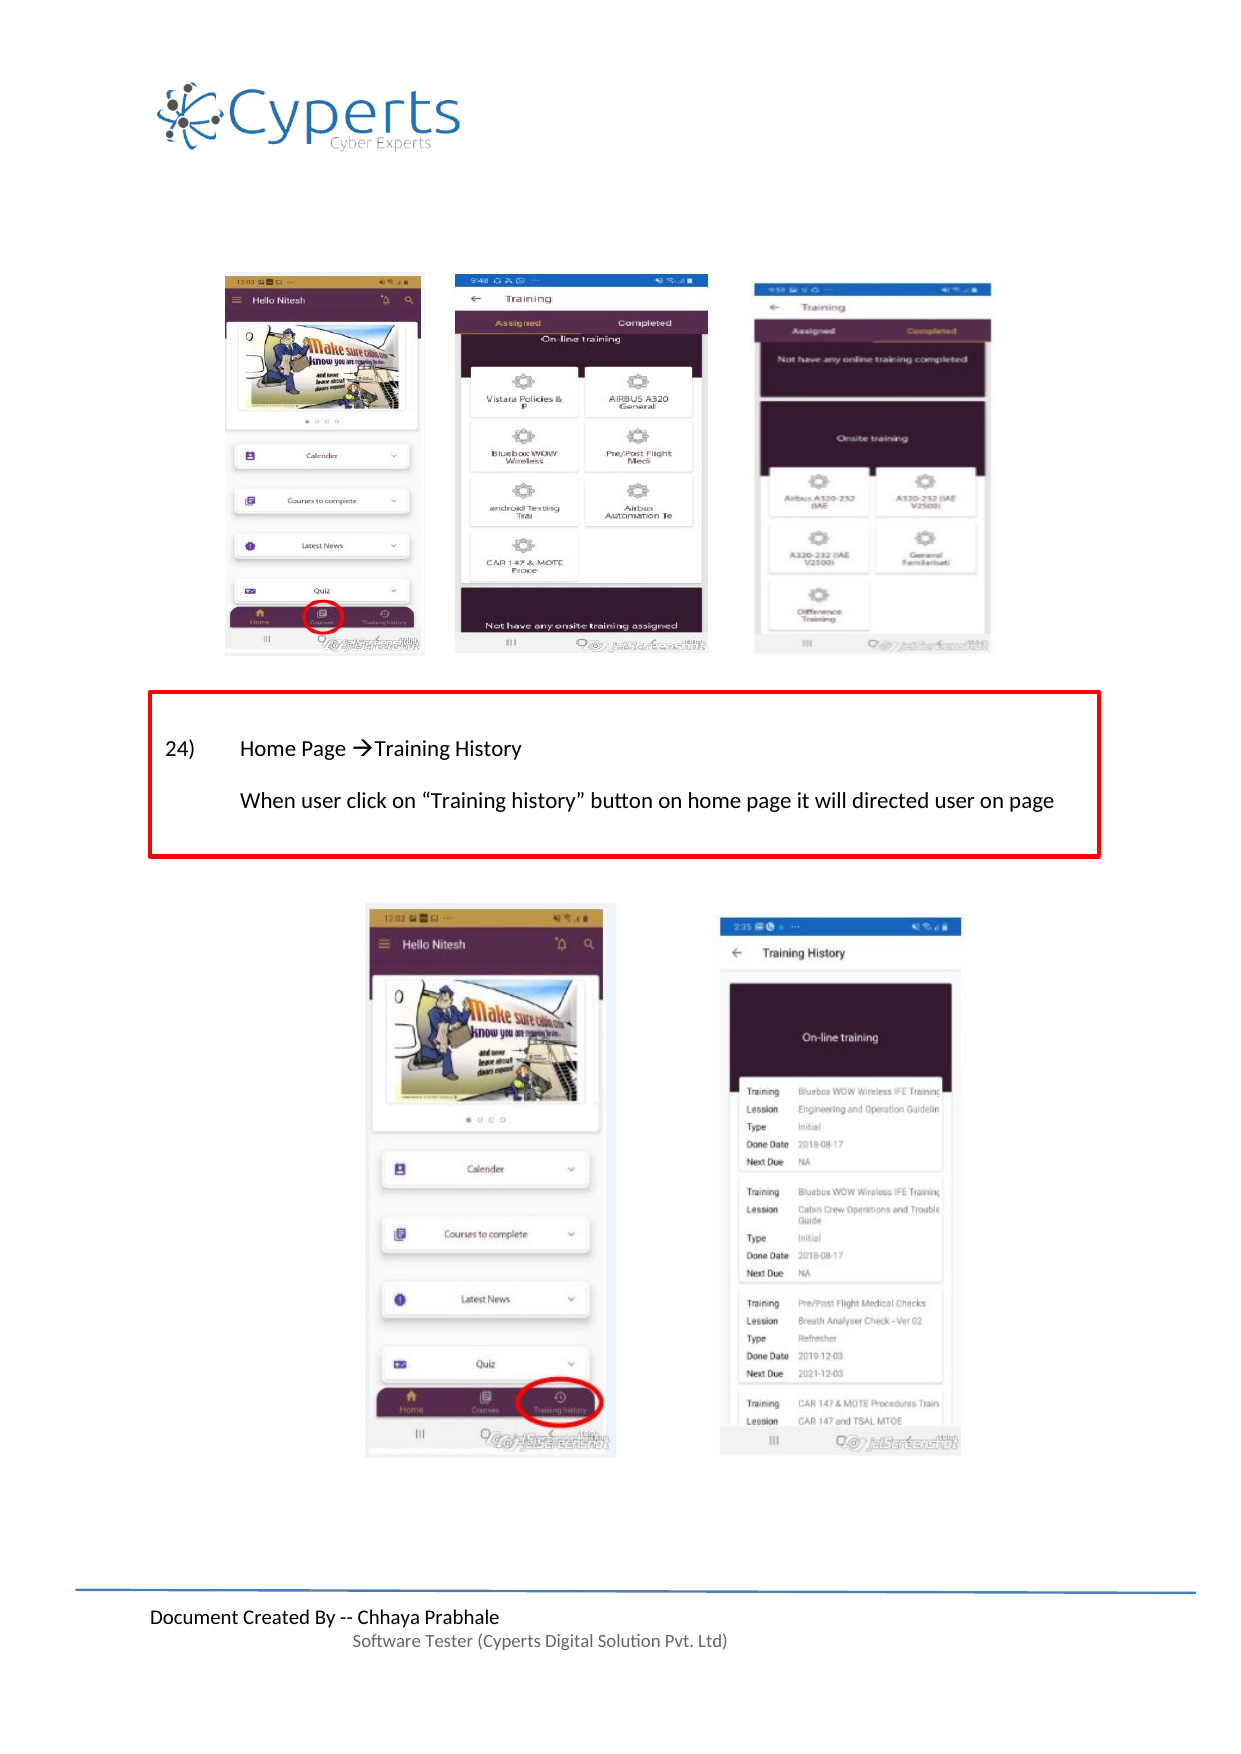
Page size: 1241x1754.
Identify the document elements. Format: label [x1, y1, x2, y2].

picture [450, 272, 713, 656]
picture [365, 903, 617, 1458]
picture [225, 272, 425, 656]
picture [150, 73, 463, 161]
picture [712, 914, 966, 1458]
picture [750, 280, 996, 656]
